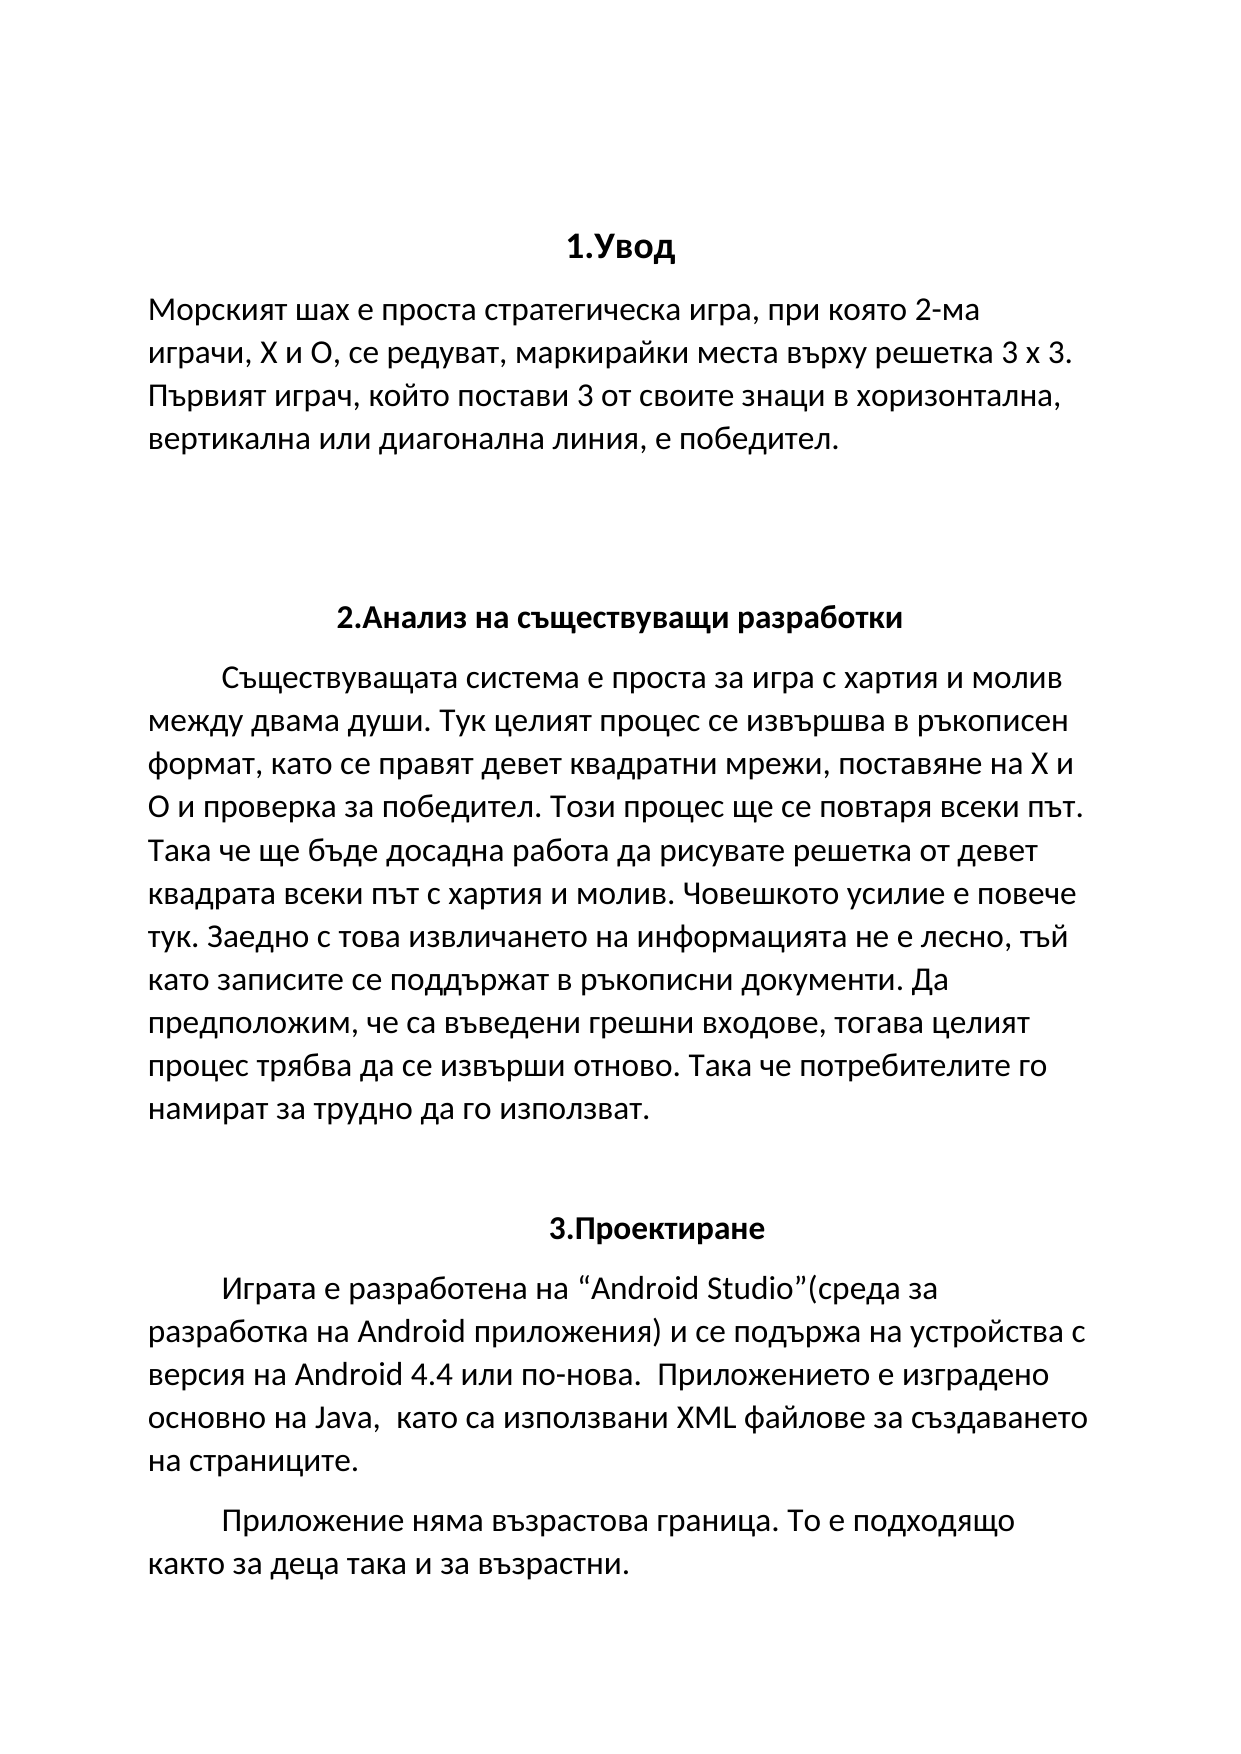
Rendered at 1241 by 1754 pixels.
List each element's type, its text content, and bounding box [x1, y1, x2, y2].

text Съществуващата система е проста за игра с хартия и молив между двама души. Тук целият процес се извършва в ръкописен формат, като се правят девет квадратни мрежи, поставяне на X и O и проверка за победител. Този процес ще се повтаря всеки път. Така че ще бъде досадна работа да рисувате решетка от девет квадрата всеки път с хартия и молив. Човешкото усилие е повече тук. Заедно с това извличането на информацията не е лесно, тъй като записите се поддържат в ръкописни документи. Да предположим, че са въведени грешни входове, тогава целият процес трябва да се извърши отново. Така че потребителите го намират за трудно да го използват. [148, 656, 1093, 1128]
text Морският шах е проста стратегическа игра, при която 2-ма играчи, X и O, се редуват, маркирайки места върху решетка 3 x 3. Първият играч, който постави 3 от своите знаци в хоризонтална, вертикална или диагонална линия, е победител. [148, 287, 1093, 458]
text Приложение няма възрастова граница. То е подходящо както за деца така и за възрастни. [148, 1499, 1093, 1583]
text Играта е разработена на “Android Studio”(среда за разработка на Android приложения) и се подържа на устройства с версия на Android 4.4 или по-нова. Приложението е изградено основно на Java, като са използвани XML файлове за създаването на страниците. [148, 1267, 1093, 1480]
text 1.Увод [148, 222, 1093, 268]
text 3.Проектиране [148, 1207, 1093, 1248]
text 2.Анализ на съществуващи разработки [148, 596, 1093, 637]
